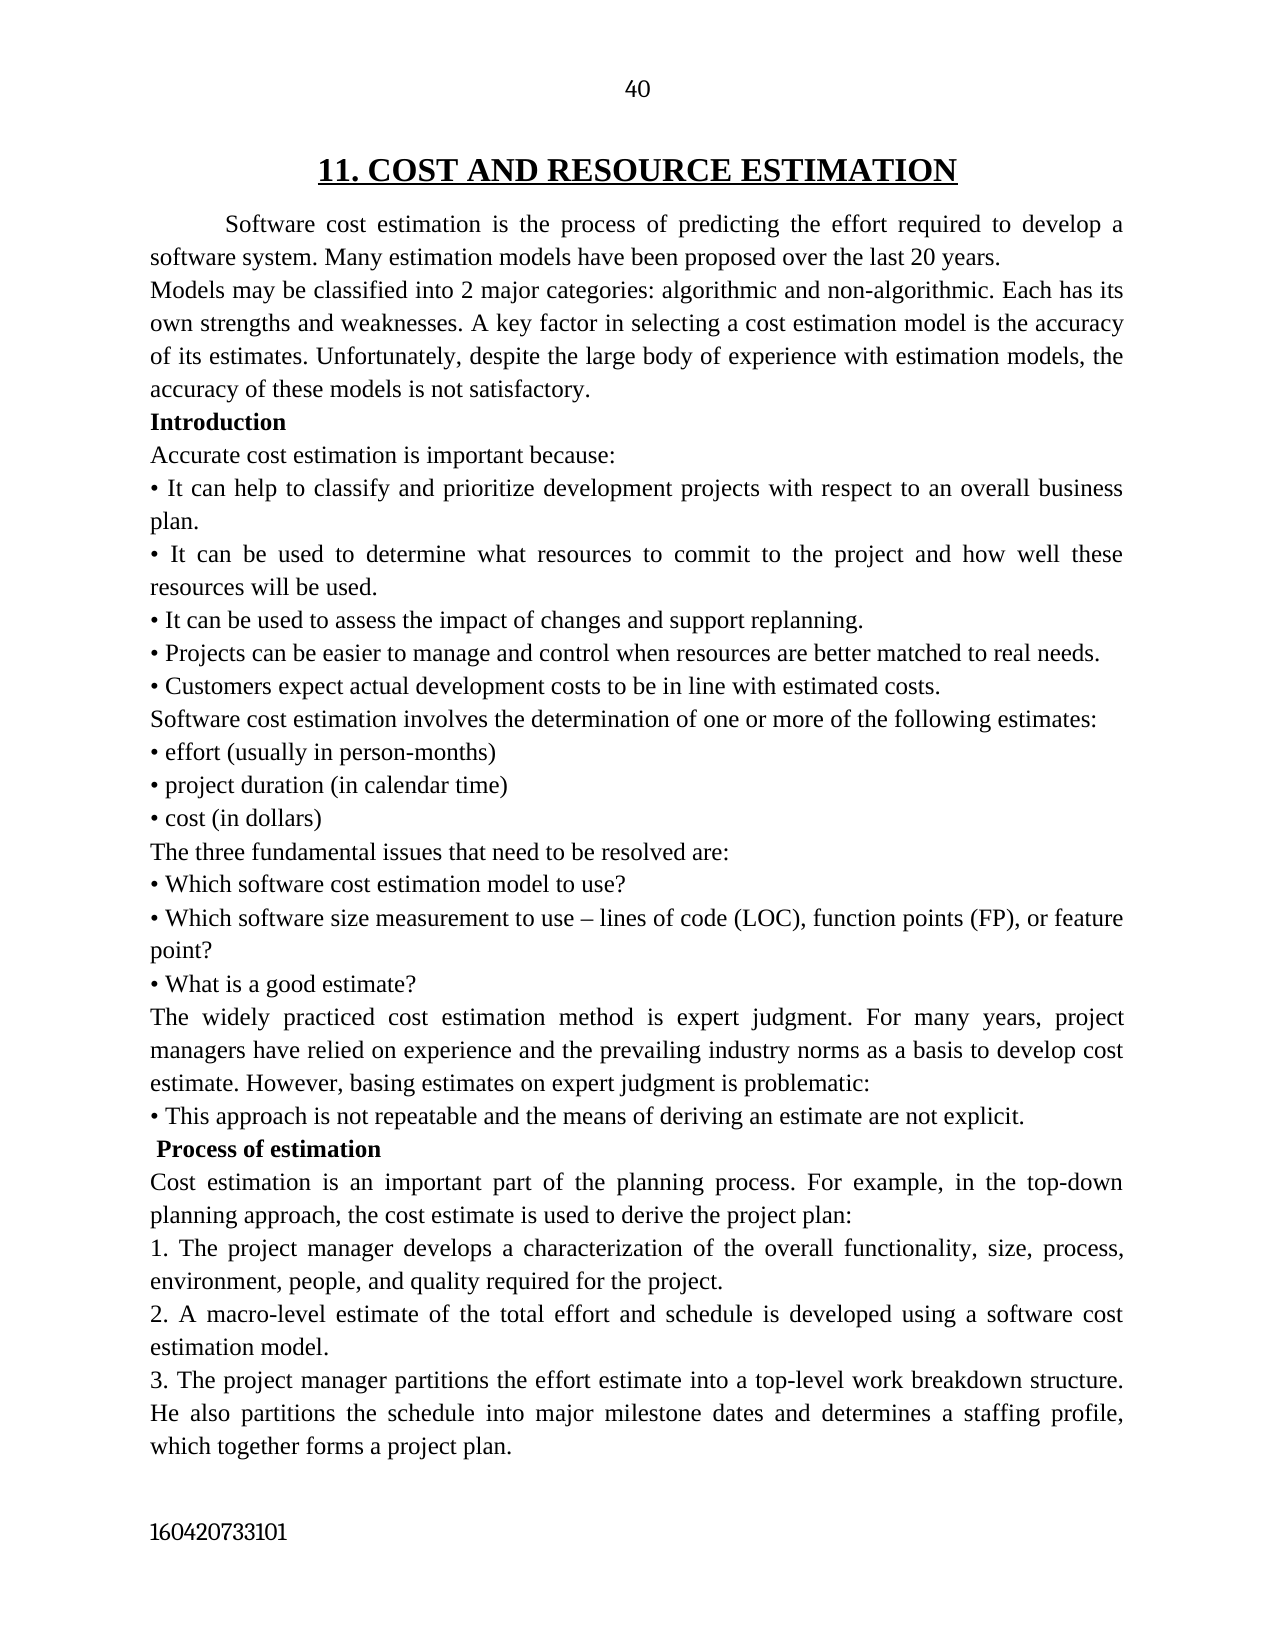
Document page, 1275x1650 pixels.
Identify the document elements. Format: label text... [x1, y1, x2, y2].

text 11. COST AND RESOURCE ESTIMATION [150, 150, 1125, 188]
text • What is a good estimate? [150, 969, 1125, 997]
text 1. The project manager develops a characterization of the overall functionality, size, process, environment, people, and quality required for the project. [150, 1233, 1125, 1294]
text The widely practiced cost estimation method is expert judgment. For many years, project managers have relied on experience and the prevailing industry norms as a basis to develop cost estimate. However, basing estimates on expert judgment is problematic: [150, 1002, 1125, 1096]
text • Which software cost estimation model to use? [150, 869, 1125, 898]
text • It can be used to determine what resources to commit to the project and how well these resources will be used. [150, 539, 1125, 601]
text • effort (usually in person-months) [150, 737, 1125, 766]
text 3. The project manager partitions the effort estimate into a top-level work breakdown structure. He also partitions the schedule into major milestone dates and determines a staffing profile, which together forms a project plan. [150, 1365, 1125, 1460]
text • Which software size measurement to use – lines of code (LOC), function points (FP), or feature point? [150, 903, 1125, 964]
text • It can help to classify and prioritize development projects with respect to an overall business plan. [150, 473, 1125, 535]
text • Customers expect actual development costs to be in line with estimated costs. [150, 671, 1125, 700]
text Software cost estimation involves the determination of one or more of the following estimates: [150, 704, 1125, 733]
text • Projects can be easier to manage and control when resources are better matched to real needs. [150, 638, 1125, 667]
text 2. A macro-level estimate of the total effort and schedule is developed using a software cost estimation model. [150, 1299, 1125, 1361]
text • project duration (in calendar time) [150, 771, 1125, 799]
text • cost (in dollars) [150, 803, 1125, 832]
text Models may be classified into 2 major categories: algorithmic and non-algorithmic. Each has its own strengths and weaknesses. A key factor in selecting a cost estimation model is the accuracy of its estimates. Unfortunately, despite the large body of experience with estimation models, the accuracy of these models is not satisfactory. [150, 275, 1125, 403]
text Accurate cost estimation is important because: [150, 440, 1125, 469]
text Software cost estimation is the process of predicting the effort required to develop a software system. Many estimation models have been proposed over the last 20 years. [150, 209, 1125, 271]
text Introduction [150, 407, 1125, 436]
text • This approach is not repeatable and the means of deriving an estimate are not explicit. [150, 1101, 1125, 1129]
text The three fundamental issues that need to be resolved are: [150, 837, 1125, 865]
text Process of estimation [150, 1134, 1125, 1162]
text Cost estimation is an important part of the planning process. For example, in the top-down planning approach, the cost estimate is used to derive the project plan: [150, 1167, 1125, 1228]
text • It can be used to assess the impact of changes and support replanning. [150, 605, 1125, 634]
